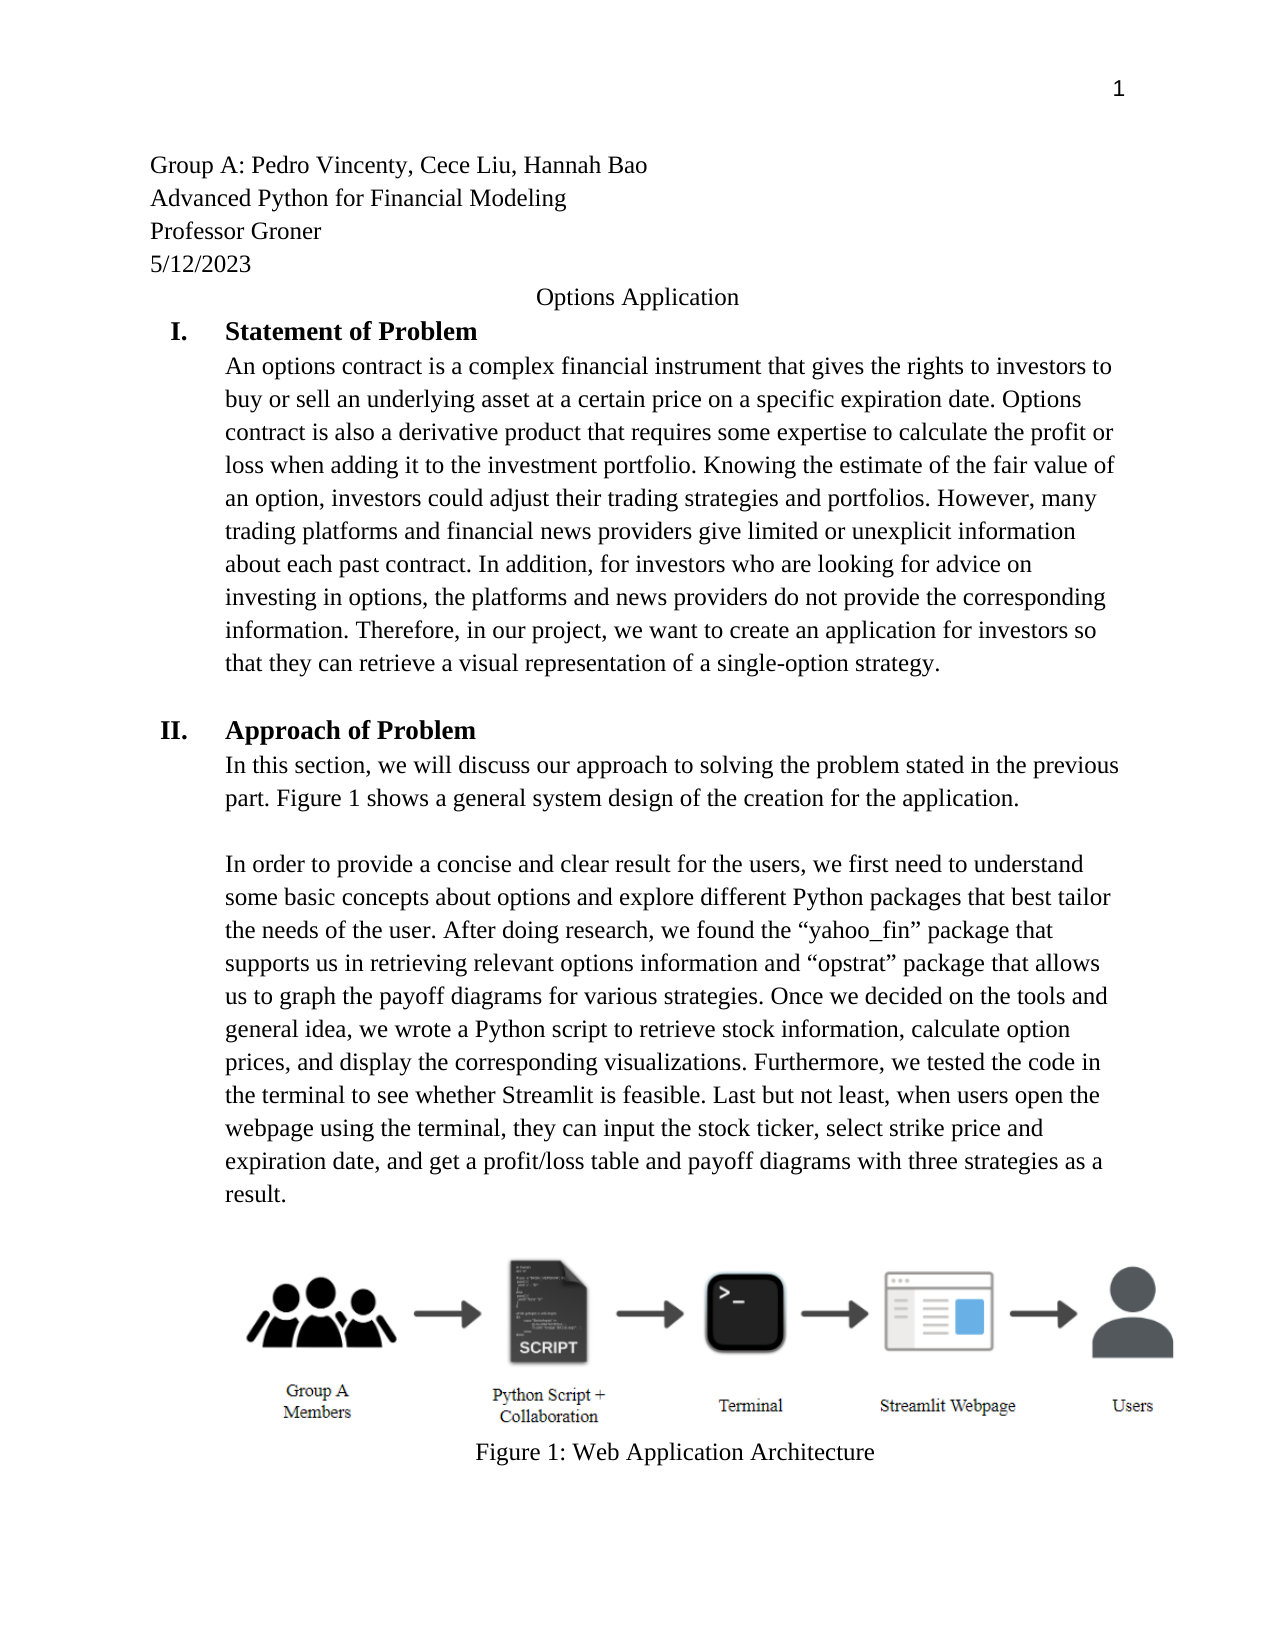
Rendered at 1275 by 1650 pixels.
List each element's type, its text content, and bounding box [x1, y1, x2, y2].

text Professor Groner [150, 216, 1125, 245]
text In order to provide a concise and clear result for the users, we first need to understand some basic concepts about options and explore different Python packages that best tailor the needs of the user. After doing research, we found the “yahoo_fin” package that supports us in retrieving relevant options information and “opstrat” package that allows us to graph the payoff diagrams for various strategies. Once we decided on the tools and general idea, we wrote a Python script to retrieve stock information, calculate option prices, and display the corresponding visualizations. Furthermore, we tested the code in the terminal to see whether Streamlit is feasible. Last but not least, when users open the webpage using the terminal, they can input the stock ticker, select strike price and expiration date, and get a profit/loss table and payoff diagrams with three strategies as a result. [225, 849, 1125, 1208]
list Approach of Problem [187, 714, 1125, 745]
list Statement of Problem [187, 315, 1125, 346]
text Figure 1: Web Application Architecture [225, 1437, 1125, 1466]
text An options contract is a complex financial instrument that gives the rights to investors to buy or sell an underlying asset at a certain price on a specific expiration date. Options contract is also a derivative product that requires some expertise to calculate the profit or loss when adding it to the investment portfolio. Knowing the estimate of the fair value of an option, investors could adjust their trading strategies and portfolios. However, many trading platforms and financial news providers give limited or unexplicit information about each past contract. In addition, for investors who are looking for advice on investing in options, the platforms and news providers do not provide the corresponding information. Therefore, in our project, we want to create an application for investors so that they can retrieve a visual representation of a single-option strategy. [225, 351, 1125, 677]
text In this section, we will discuss our approach to solving the problem stated in the previous part. Figure 1 shows a general system design of the creation for the application. [225, 750, 1125, 812]
text Advanced Python for Financial Modeling [150, 183, 1125, 212]
text 5/12/2023 [150, 249, 1125, 278]
subtitle Group A: Pedro Vincenty, Cece Liu, Hannah Bao [150, 150, 1125, 179]
picture [225, 1212, 1200, 1433]
text Options Application [150, 282, 1125, 311]
